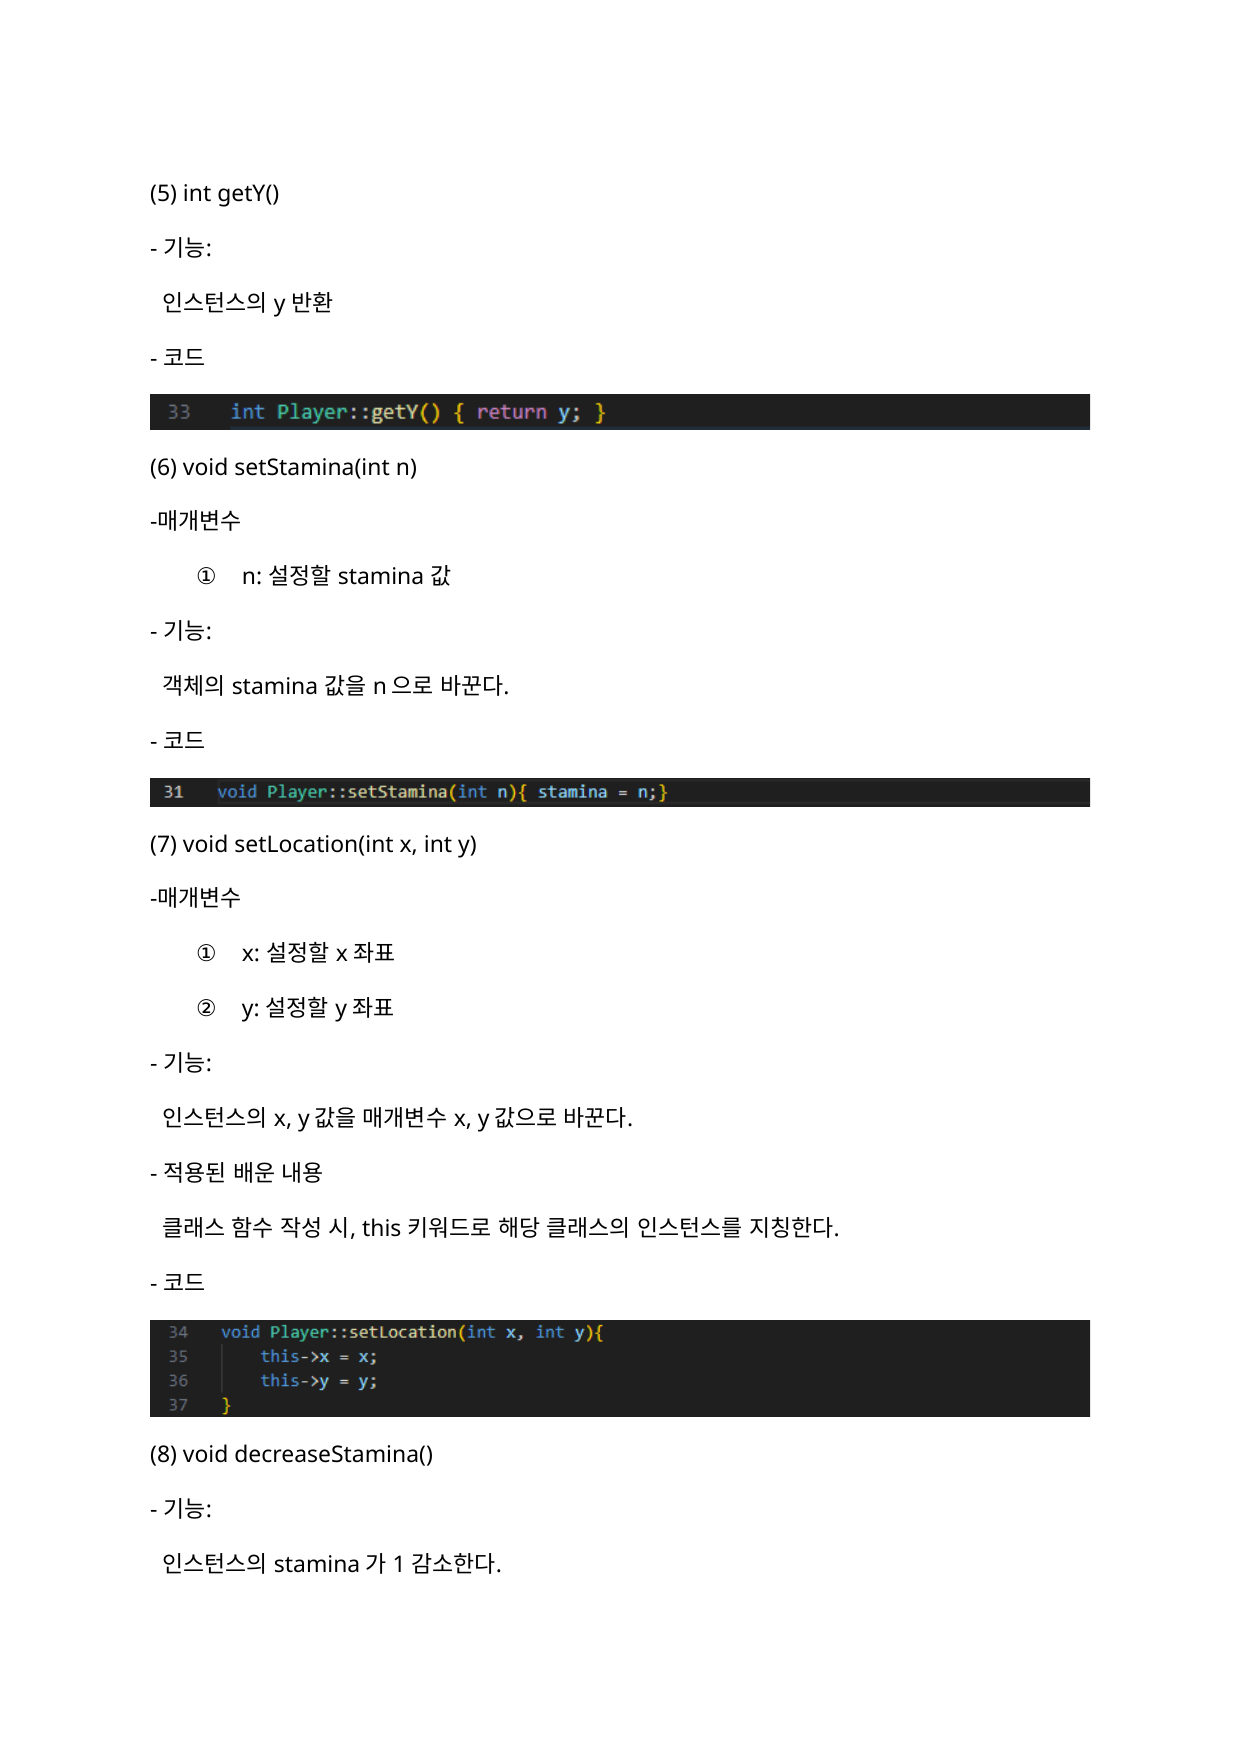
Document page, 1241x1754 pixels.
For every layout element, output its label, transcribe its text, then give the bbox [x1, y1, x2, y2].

list x: 설정할 x 좌표 [196, 935, 1090, 968]
text - 코드 [150, 1265, 1090, 1298]
text 객체의 stamina 값을 n으로 바꾼다. [150, 668, 1090, 702]
picture [150, 394, 1091, 430]
text - 기능: [150, 1490, 1090, 1524]
text (8) void decreaseStamina() [150, 1438, 1090, 1469]
text (5) int getY() [150, 177, 1090, 208]
list y: 설정할 y 좌표 [196, 990, 1090, 1023]
picture [150, 778, 1091, 807]
text 인스턴스의 x, y값을 매개변수 x, y값으로 바꾼다. [150, 1100, 1090, 1133]
text (6) void setStamina(int n) [150, 451, 1090, 482]
text - 기능: [150, 230, 1090, 263]
text - 적용된 배운 내용 [150, 1155, 1090, 1188]
text - 기능: [150, 1045, 1090, 1078]
text -매개변수 [150, 503, 1090, 537]
picture [150, 1320, 1091, 1417]
list n: 설정할 stamina 값 [196, 558, 1090, 592]
text -매개변수 [150, 880, 1090, 913]
text - 기능: [150, 613, 1090, 647]
text 인스턴스의 y 반환 [150, 285, 1090, 318]
text 클래스 함수 작성 시, this 키워드로 해당 클래스의 인스턴스를 지칭한다. [150, 1210, 1090, 1243]
text 인스턴스의 stamina가 1 감소한다. [150, 1545, 1090, 1579]
text - 코드 [150, 340, 1090, 373]
text (7) void setLocation(int x, int y) [150, 828, 1090, 859]
text - 코드 [150, 723, 1090, 757]
